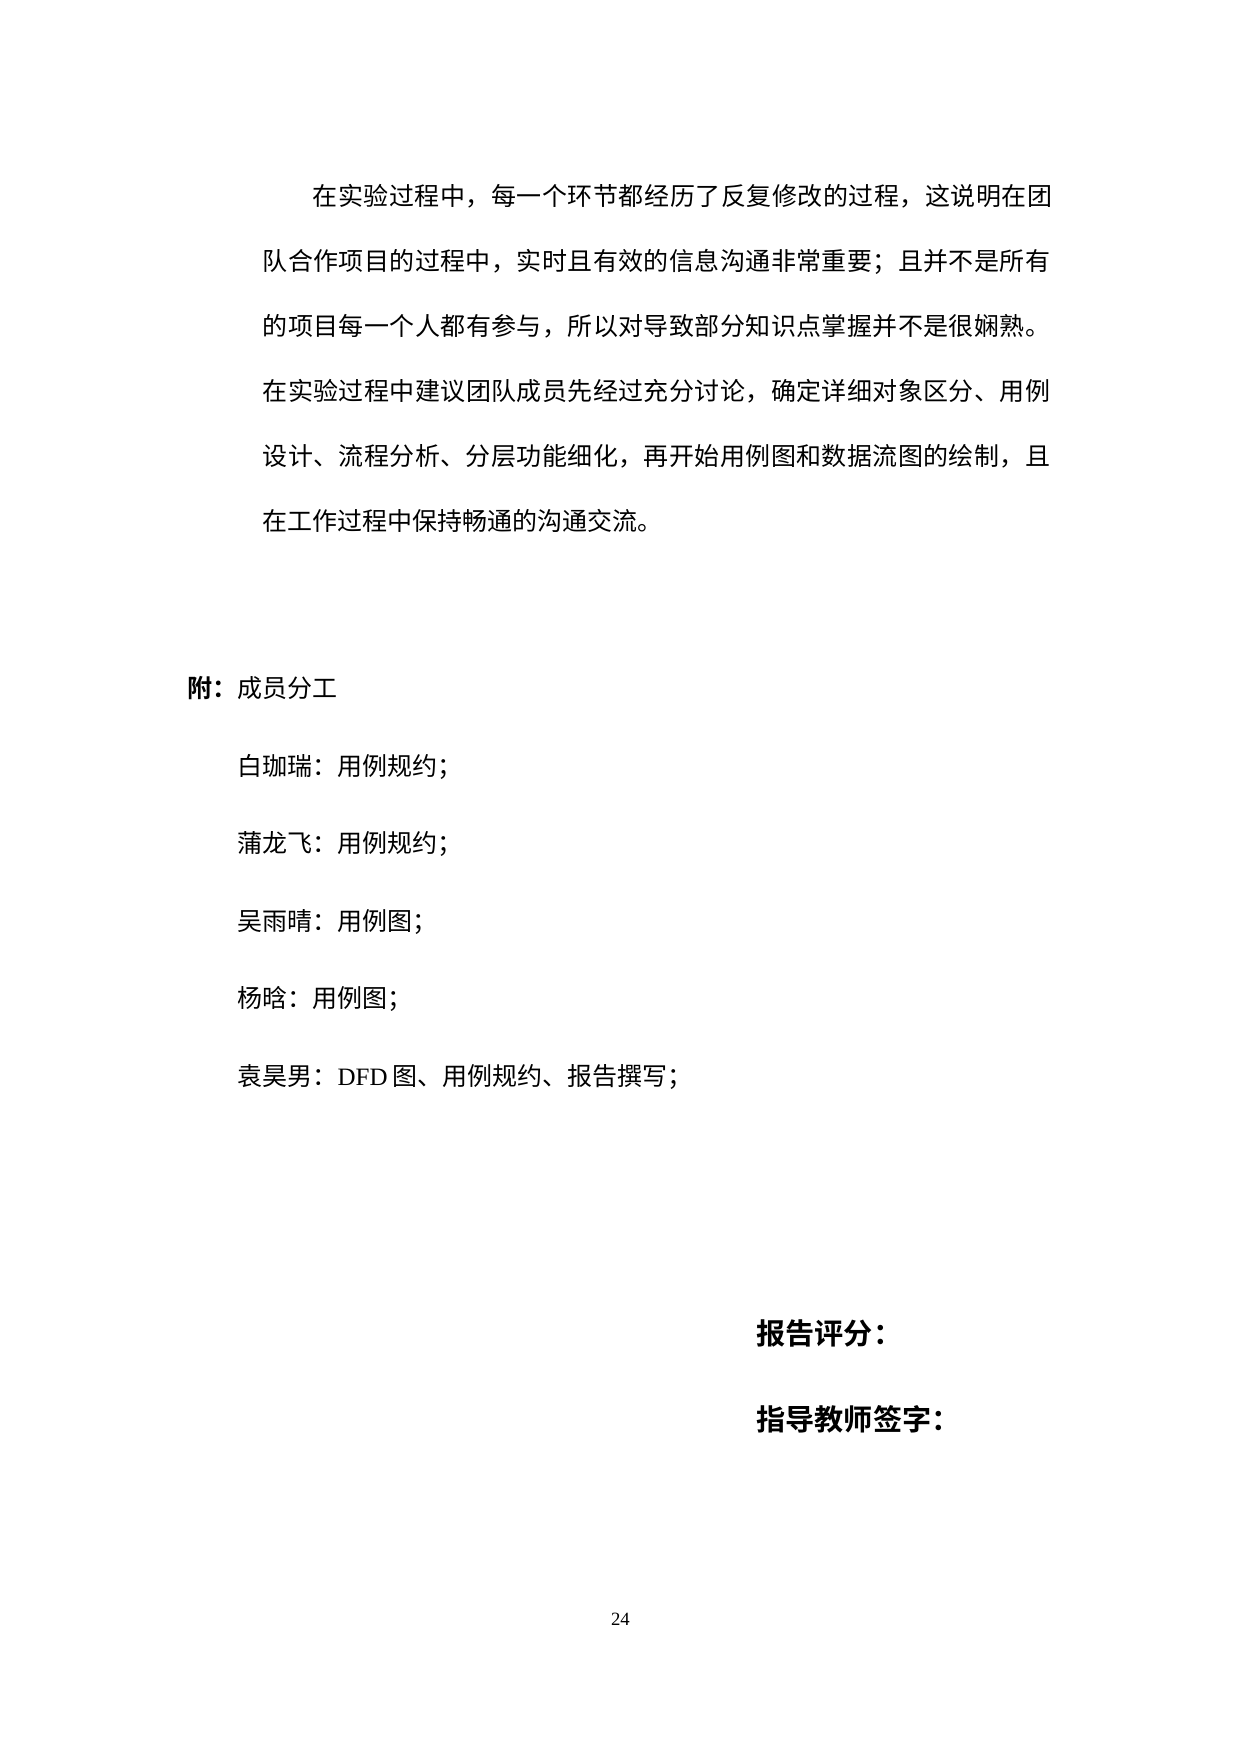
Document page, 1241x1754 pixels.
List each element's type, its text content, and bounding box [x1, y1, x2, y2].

list 在实验过程中，每一个环节都经历了反复修改的过程，这说明在团队合作项目的过程中，实时且有效的信息沟通非常重要；且并不是所有的项目每一个人都有参与，所以对导致部分知识点掌握并不是很娴熟。在实验过程中建议团队成员先经过充分讨论，确定详细对象区分、用例设计、流程分析、分层功能细化，再开始用例图和数据流图的绘制，且在工作过程中保持畅通的沟通交流。 [262, 162, 1053, 552]
text 蒲龙飞：用例规约； [187, 809, 1053, 874]
text 袁昊男：DFD图、用例规约、报告撰写； [187, 1042, 1053, 1107]
text 指导教师签字： [712, 1386, 1053, 1451]
text 杨晗：用例图； [187, 964, 1053, 1029]
text 报告评分： [712, 1299, 1053, 1364]
text 白珈瑞：用例规约； [187, 732, 1053, 797]
text 附：成员分工 [187, 654, 1053, 719]
text 吴雨晴：用例图； [187, 887, 1053, 952]
